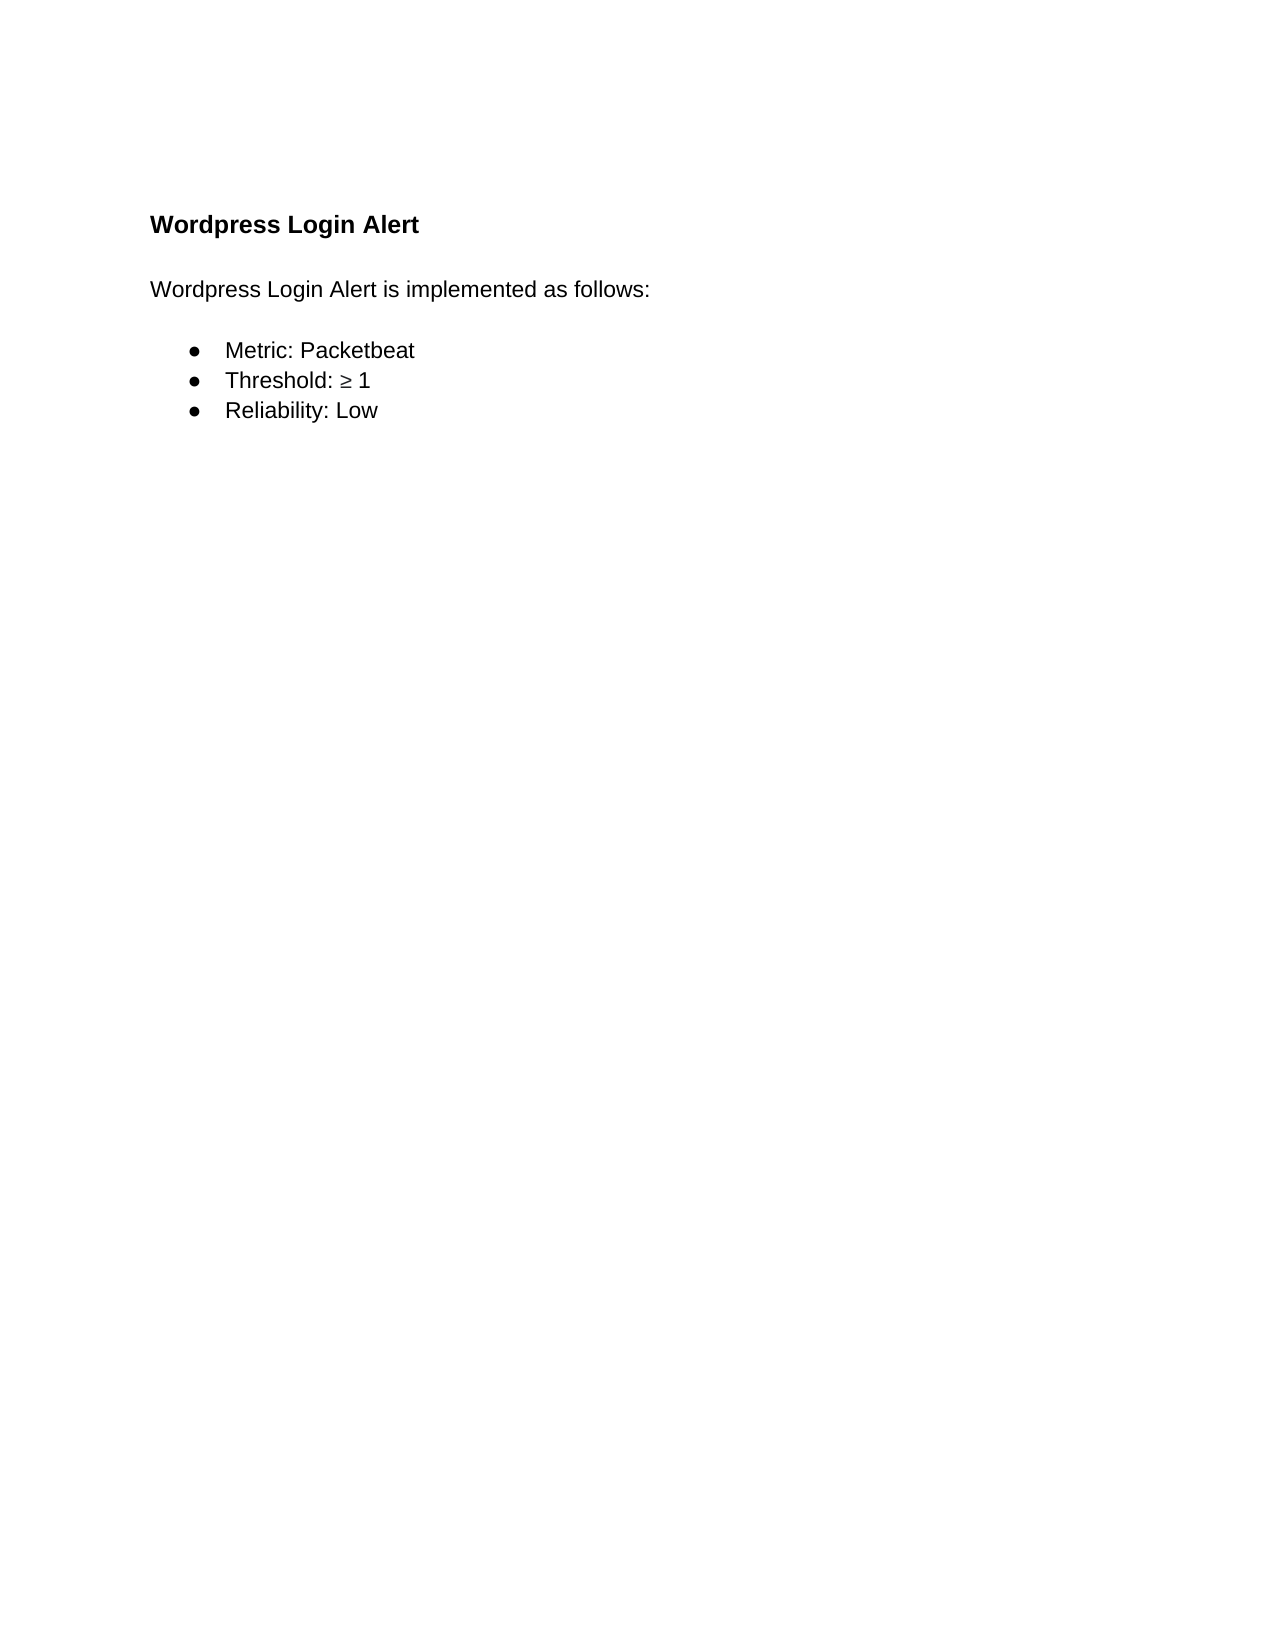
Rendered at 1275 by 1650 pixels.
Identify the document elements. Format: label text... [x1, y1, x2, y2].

text Wordpress Login Alert [150, 210, 1125, 239]
list Metric: Packetbeat [187, 337, 1125, 363]
text Wordpress Login Alert is implemented as follows: [150, 276, 1125, 303]
list Threshold: 1 [187, 367, 1125, 393]
list Reliability: Low [187, 397, 1125, 424]
